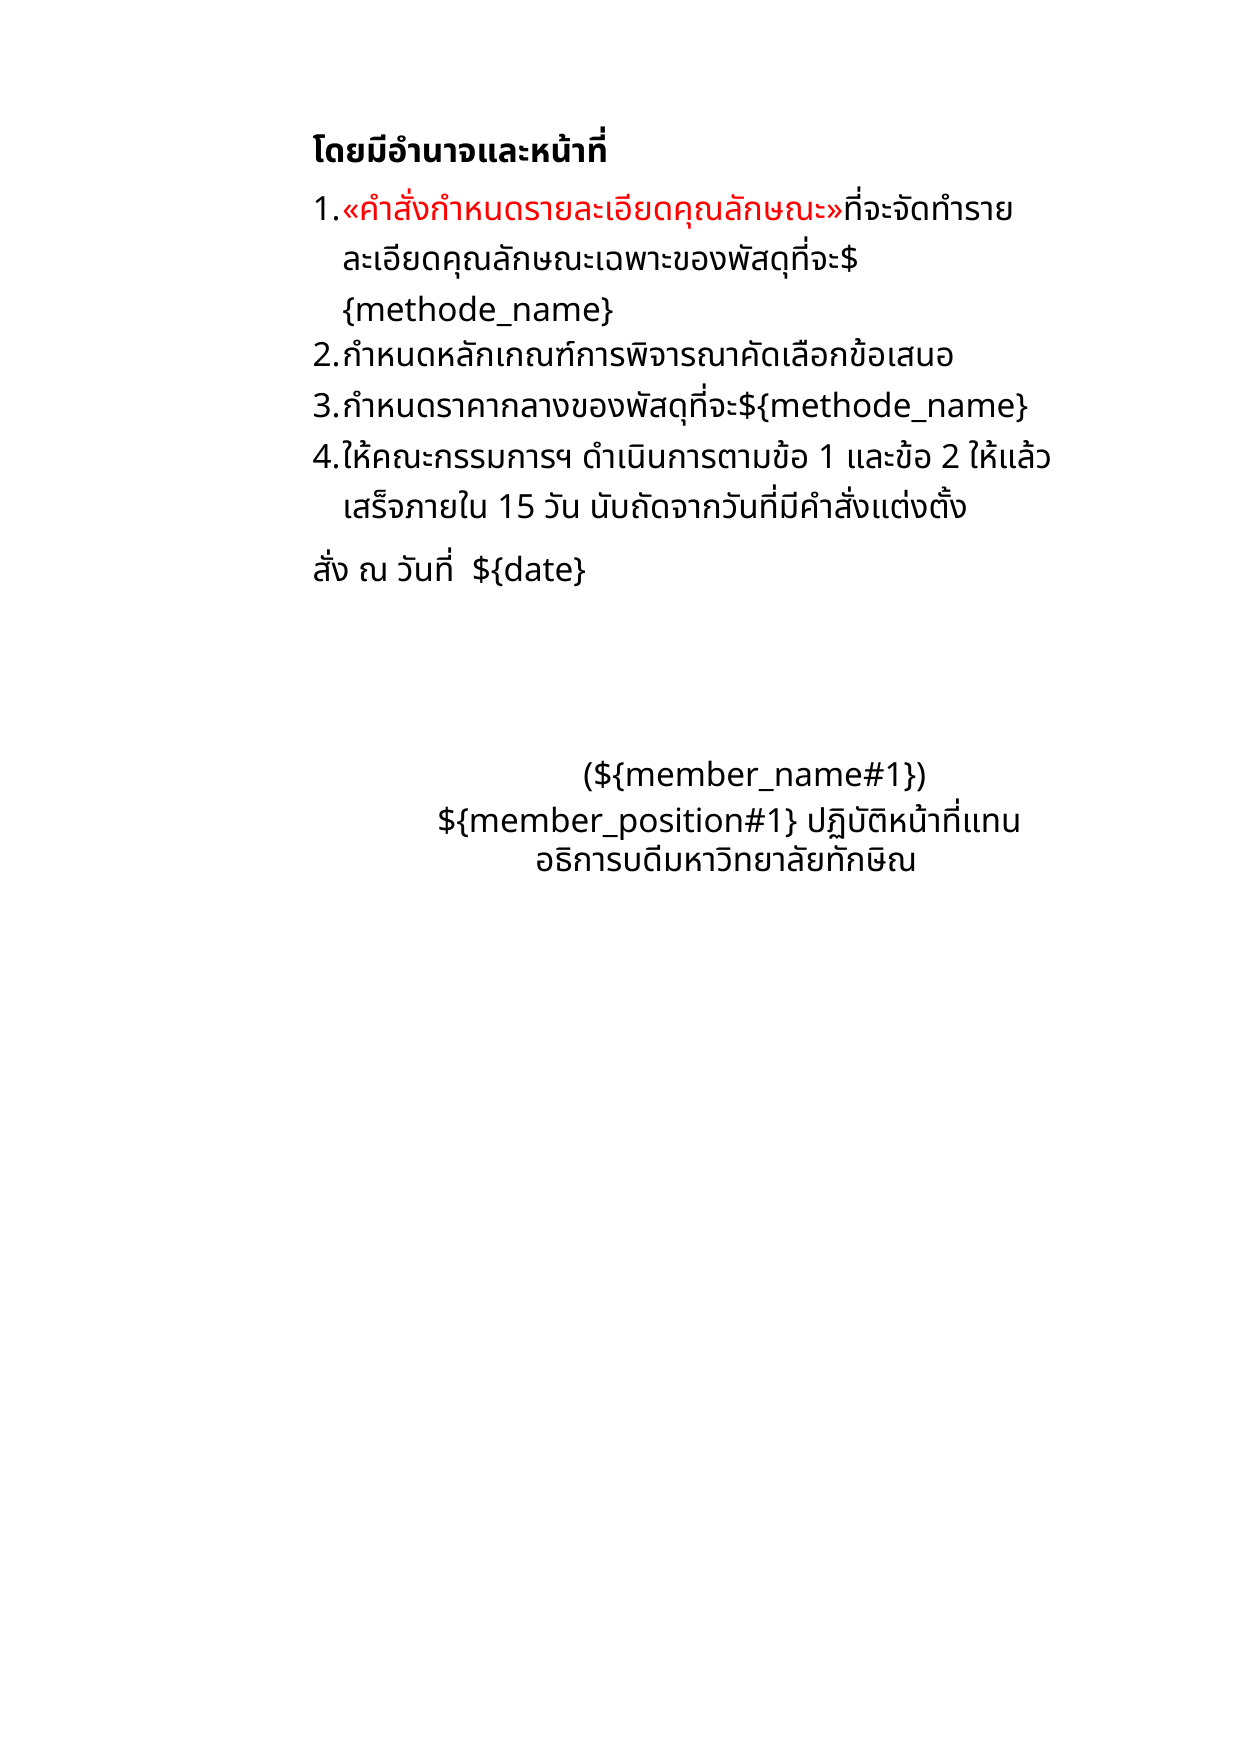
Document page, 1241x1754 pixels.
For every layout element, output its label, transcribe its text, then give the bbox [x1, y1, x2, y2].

list «คำสั่งกำหนดรายละเอียดคุณลักษณะ»ที่จะจัดทำรายละเอียดคุณลักษณะเฉพาะของพัสดุที่จะ${methode_name} [312, 184, 1110, 331]
text โดยมีอำนาจและหน้าที่ [165, 127, 1110, 177]
text ${member_position#1} ปฏิบัติหน้าที่แทน อธิการบดีมหาวิทยาลัยทักษิณ [342, 796, 1110, 887]
text สั่ง ณ วันที่ ${date} [242, 546, 1110, 597]
list ให้คณะกรรมการฯ ดำเนินการตามข้อ 1 และข้อ 2 ให้แล้วเสร็จภายใน 15 วัน นับถัดจากวันที่มีคำสั่งแต่งตั้ง [312, 432, 1110, 534]
text (${member_name#1}) [465, 750, 1110, 796]
list กำหนดหลักเกณฑ์การพิจารณาคัดเลือกข้อเสนอ [312, 331, 1110, 382]
list กำหนดราคากลางของพัสดุที่จะ${methode_name} [312, 382, 1110, 432]
